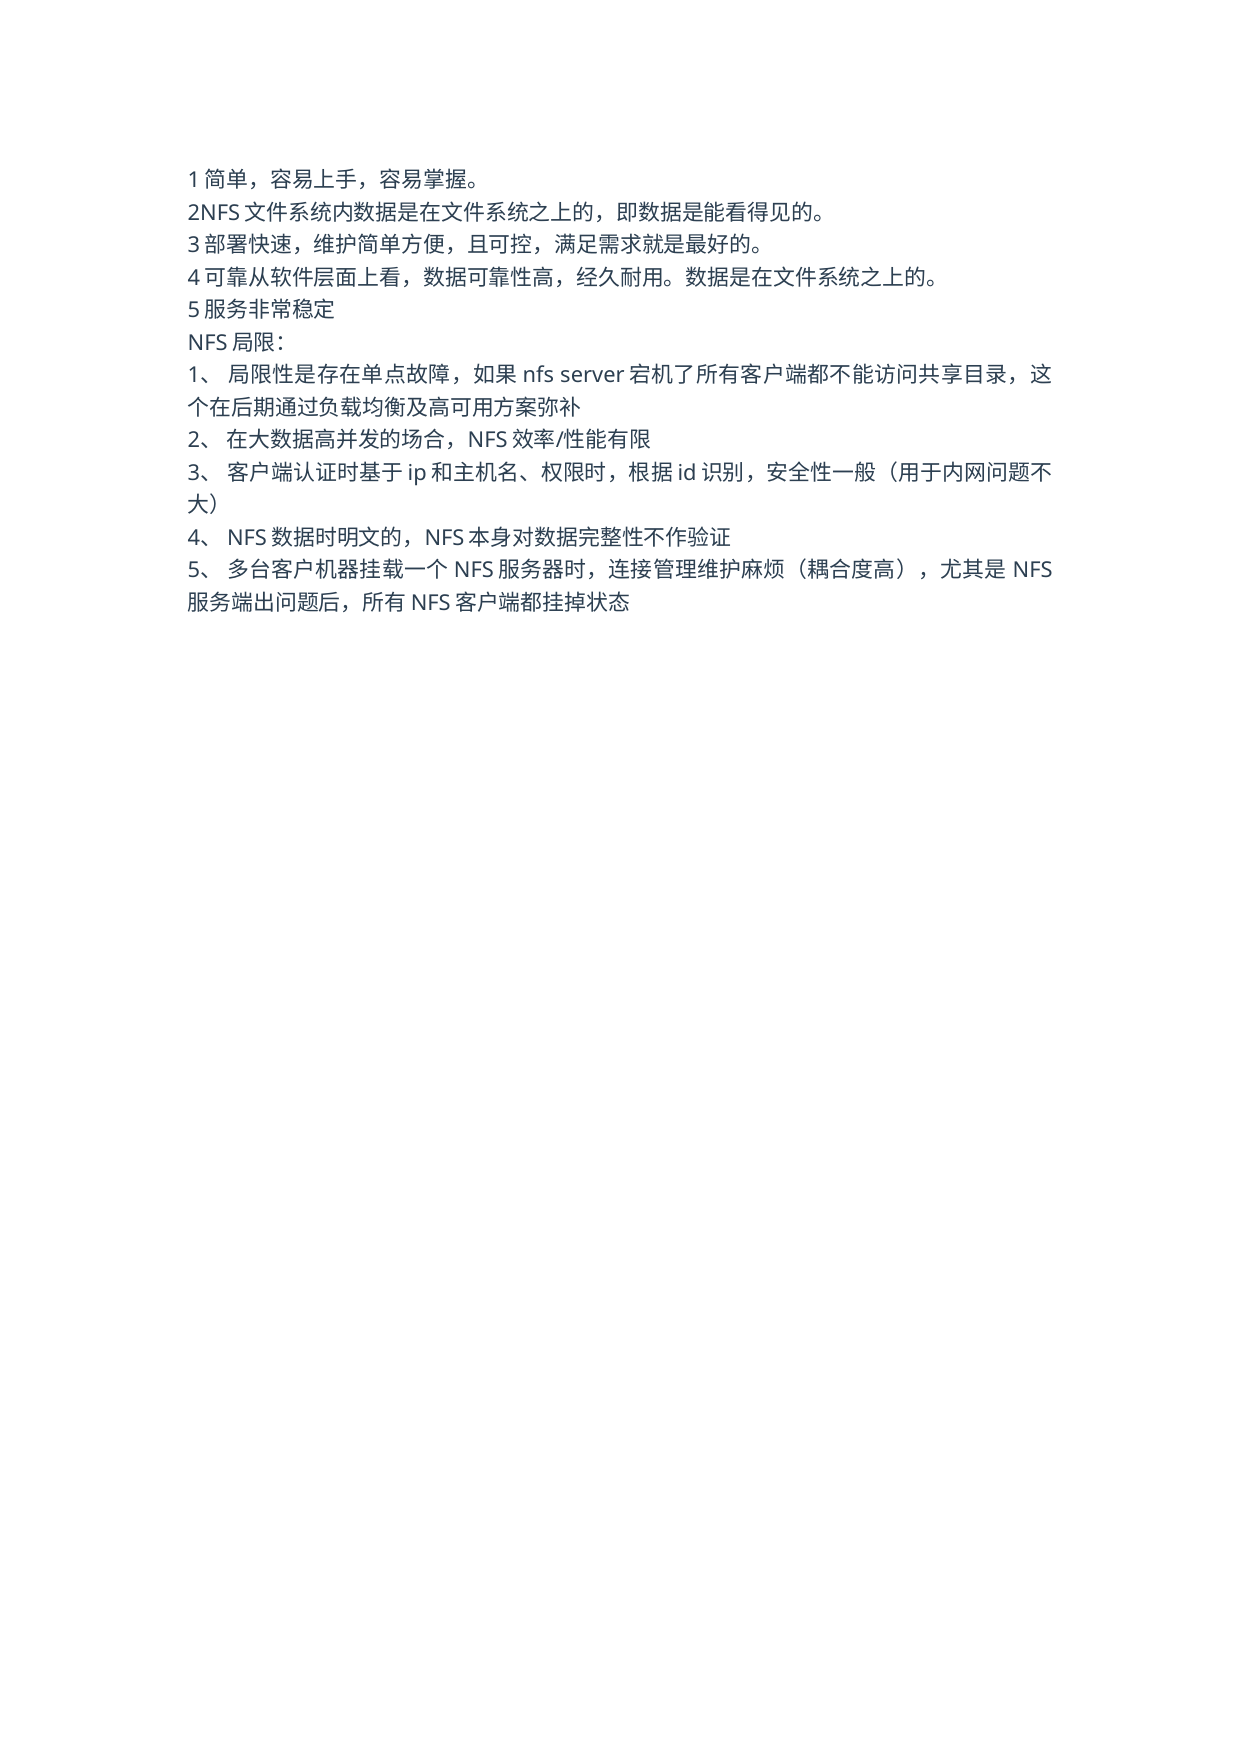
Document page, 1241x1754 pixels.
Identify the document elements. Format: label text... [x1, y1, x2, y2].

text 3、 客户端认证时基于ip和主机名、权限时，根据id识别，安全性一般（用于内网问题不大） [187, 454, 1053, 519]
text 1、 局限性是存在单点故障，如果nfs server宕机了所有客户端都不能访问共享目录，这个在后期通过负载均衡及高可用方案弥补 [187, 357, 1053, 422]
text 5、 多台客户机器挂载一个NFS服务器时，连接管理维护麻烦（耦合度高），尤其是NFS服务端出问题后，所有NFS客户端都挂掉状态 [187, 552, 1053, 617]
text 2NFS文件系统内数据是在文件系统之上的，即数据是能看得见的。 [187, 194, 1053, 227]
text 2、 在大数据高并发的场合，NFS效率/性能有限 [187, 422, 1053, 454]
text 3部署快速，维护简单方便，且可控，满足需求就是最好的。 [187, 227, 1053, 259]
text 1简单，容易上手，容易掌握。 [187, 162, 1053, 194]
text 4、 NFS数据时明文的，NFS本身对数据完整性不作验证 [187, 519, 1053, 552]
text NFS局限： [187, 324, 1053, 357]
text 5服务非常稳定 [187, 292, 1053, 324]
text 4可靠从软件层面上看，数据可靠性高，经久耐用。数据是在文件系统之上的。 [187, 259, 1053, 292]
